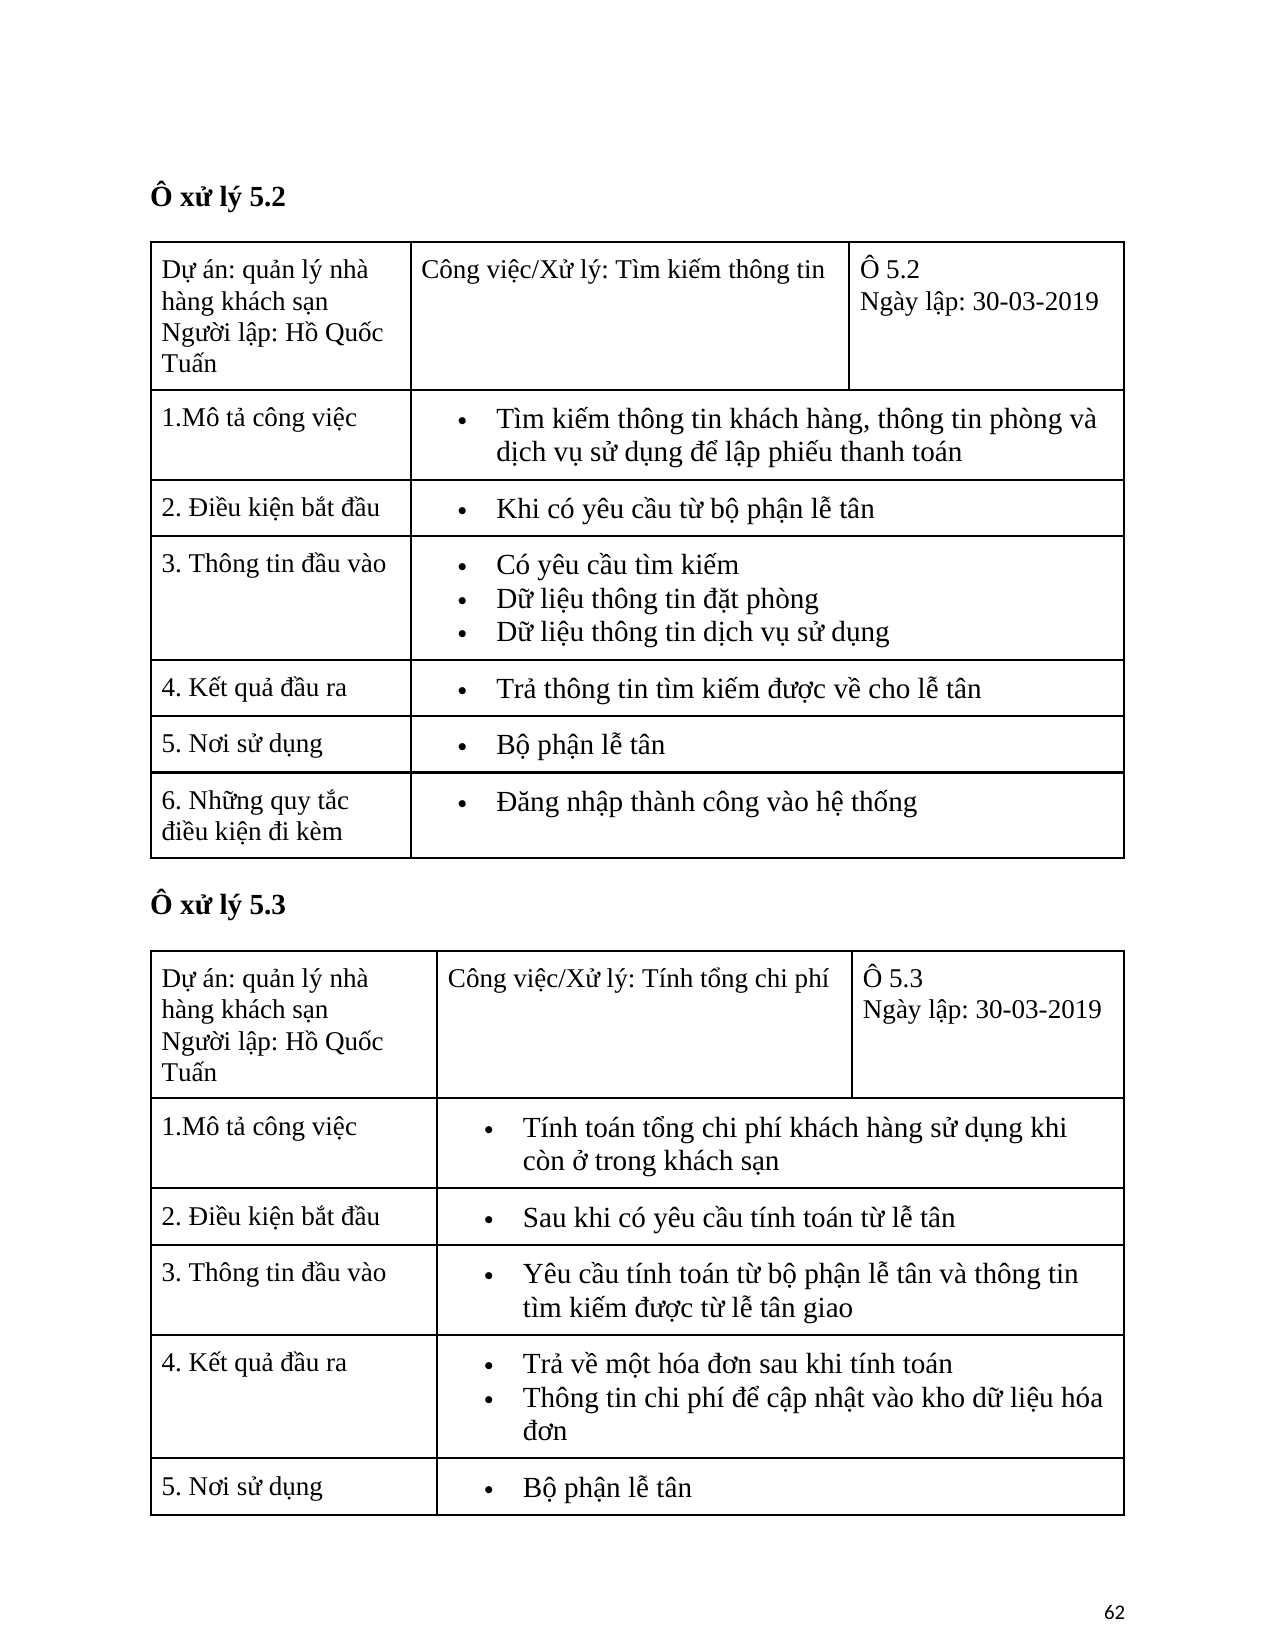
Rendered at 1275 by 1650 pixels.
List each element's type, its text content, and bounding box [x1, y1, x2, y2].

table_cell 1.Mô tả công việc [152, 1099, 436, 1187]
table_cell 1.Mô tả công việc [152, 391, 410, 478]
table_cell Yêu cầu tính toán từ bộ phận lễ tân và thông tin tìm kiếm được từ lễ tân giao [438, 1246, 1123, 1334]
table_cell 2. Điều kiện bắt đầu [152, 481, 410, 535]
table_header Dự án: quản lý nhà hàng khách sạn Người lập: Hồ Quốc Tuấn [152, 243, 410, 388]
table_cell 3. Thông tin đầu vào [152, 1246, 436, 1334]
text Ô xử lý 5.3 [150, 887, 1125, 921]
table_cell 5. Nơi sử dụng [152, 717, 410, 771]
table_cell Tính toán tổng chi phí khách hàng sử dụng khi còn ở trong khách sạn [438, 1099, 1123, 1187]
table_cell Khi có yêu cầu từ bộ phận lễ tân [412, 481, 1123, 535]
table_cell Bộ phận lễ tân [438, 1459, 1123, 1514]
table_header Công việc/Xử lý: Tìm kiếm thông tin [412, 243, 848, 388]
table_header Ô 5.2 Ngày lập: 30-03-2019 [850, 243, 1123, 388]
table_cell Đăng nhập thành công vào hệ thống [412, 774, 1123, 857]
text Ô xử lý 5.2 [150, 179, 1125, 212]
table_header Ô 5.3 Ngày lập: 30-03-2019 [853, 952, 1123, 1097]
table_cell 4. Kết quả đầu ra [152, 661, 410, 715]
table_cell 6. Những quy tắc điều kiện đi kèm [152, 774, 410, 857]
table_cell Bộ phận lễ tân [412, 717, 1123, 771]
table_cell Tìm kiếm thông tin khách hàng, thông tin phòng và dịch vụ sử dụng để lập phiếu thanh toán [412, 391, 1123, 478]
table_cell Trả thông tin tìm kiếm được về cho lễ tân [412, 661, 1123, 715]
table_cell 2. Điều kiện bắt đầu [152, 1189, 436, 1244]
table_cell Có yêu cầu tìm kiếm Dữ liệu thông tin đặt phòng Dữ liệu thông tin dịch vụ sử dụng [412, 537, 1123, 658]
table_cell 5. Nơi sử dụng [152, 1459, 436, 1514]
table_cell Sau khi có yêu cầu tính toán từ lễ tân [438, 1189, 1123, 1244]
table_header Công việc/Xử lý: Tính tổng chi phí [438, 952, 851, 1097]
table_header Dự án: quản lý nhà hàng khách sạn Người lập: Hồ Quốc Tuấn [152, 952, 436, 1097]
table_cell 4. Kết quả đầu ra [152, 1336, 436, 1457]
table_cell 3. Thông tin đầu vào [152, 537, 410, 658]
table_cell Trả về một hóa đơn sau khi tính toán Thông tin chi phí để cập nhật vào kho dữ liệu hóa đơn [438, 1336, 1123, 1457]
